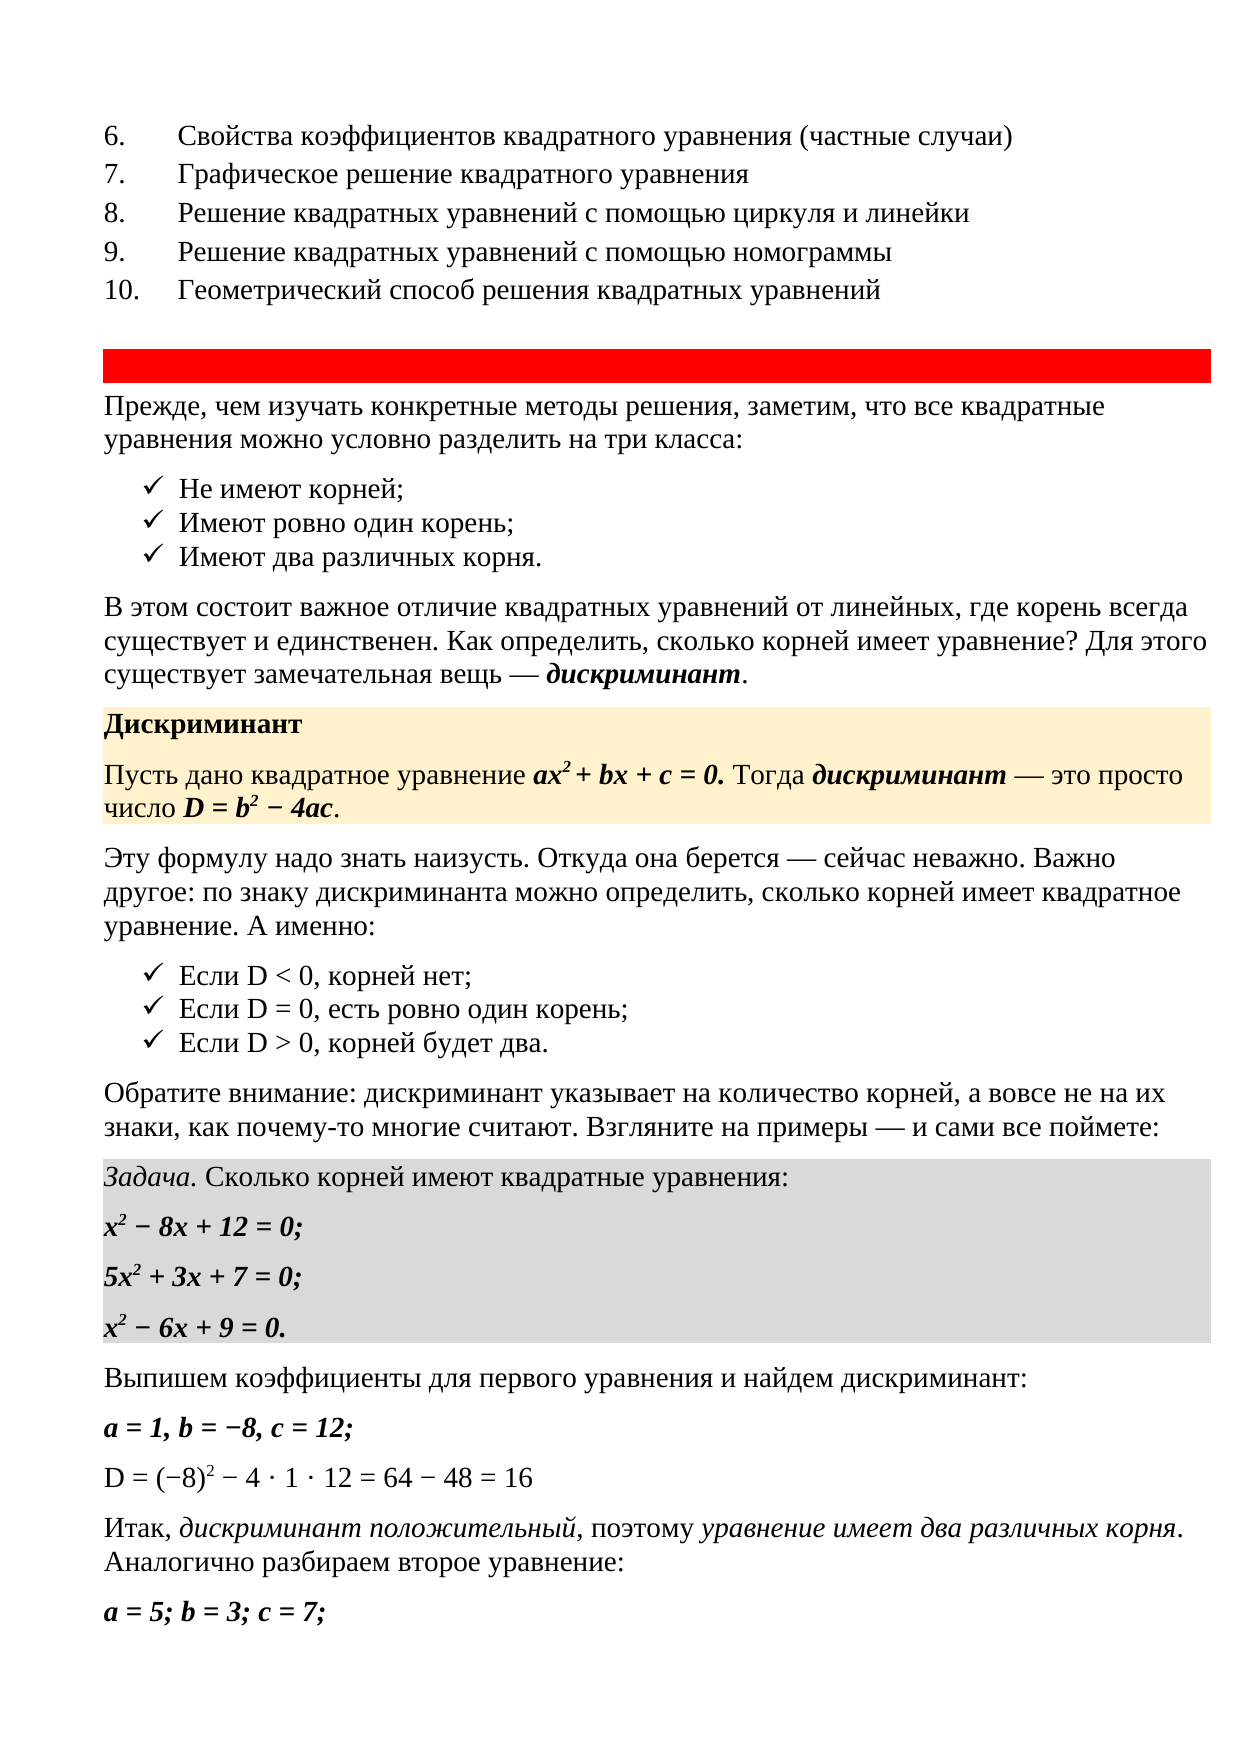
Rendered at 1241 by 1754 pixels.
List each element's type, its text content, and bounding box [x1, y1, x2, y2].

list Не имеют корней; [141, 472, 1211, 505]
list Имеют ровно один корень; [141, 505, 1211, 539]
text х2 − 6x + 9 = 0. [103, 1310, 1211, 1343]
text 5x2 + 3x + 7 = 0; [103, 1259, 1211, 1293]
text 7. Графическое решение квадратного уравнения [103, 157, 1211, 190]
text 9. Решение квадратных уравнений с помощью номограммы [103, 234, 1211, 267]
text Итак, дискриминант положительный, поэтому уравнение имеет два различных корня. Аналогично разбираем второе уравнение: [103, 1511, 1211, 1578]
list Если D < 0, корней нет; [141, 958, 1211, 991]
text 10. Геометрический способ решения квадратных уравнений [103, 272, 1211, 306]
text Обратите внимание: дискриминант указывает на количество корней, а вовсе не на их знаки, как почему-то многие считают. Взгляните на примеры — и сами все поймете: [103, 1075, 1211, 1142]
text Пусть дано квадратное уравнение ax2 + bx + c = 0. Тогда дискриминант — это просто число D = b2 − 4ac. [103, 757, 1211, 824]
text 6. Свойства коэффициентов квадратного уравнения (частные случаи) [103, 118, 1211, 152]
text Задача. Сколько корней имеют квадратные уравнения: [103, 1159, 1211, 1193]
text Прежде, чем изучать конкретные методы решения, заметим, что все квадратные уравнения можно условно разделить на три класса: [103, 388, 1211, 455]
list Имеют два различных корня. [141, 539, 1211, 573]
text х2 − 8x + 12 = 0; [103, 1209, 1211, 1243]
text a = 5; b = 3; c = 7; [103, 1594, 1211, 1628]
list Если D = 0, есть ровно один корень; [141, 991, 1211, 1025]
text Выпишем коэффициенты для первого уравнения и найдем дискриминант: [103, 1360, 1211, 1393]
text В этом состоит важное отличие квадратных уравнений от линейных, где корень всегда существует и единственен. Как определить, сколько корней имеет уравнение? Для этого существует замечательная вещь — дискриминант. [103, 589, 1211, 690]
text Эту формулу надо знать наизусть. Откуда она берется — сейчас неважно. Важно другое: по знаку дискриминанта можно определить, сколько корней имеет квадратное уравнение. А именно: [103, 841, 1211, 941]
text 8. Решение квадратных уравнений с помощью циркуля и линейки [103, 195, 1211, 229]
list Если D > 0, корней будет два. [141, 1025, 1211, 1059]
text D = (−8)2 − 4 · 1 · 12 = 64 − 48 = 16 [103, 1460, 1211, 1494]
text a = 1, b = −8, c = 12; [103, 1410, 1211, 1444]
text Дискриминант [103, 707, 1211, 740]
